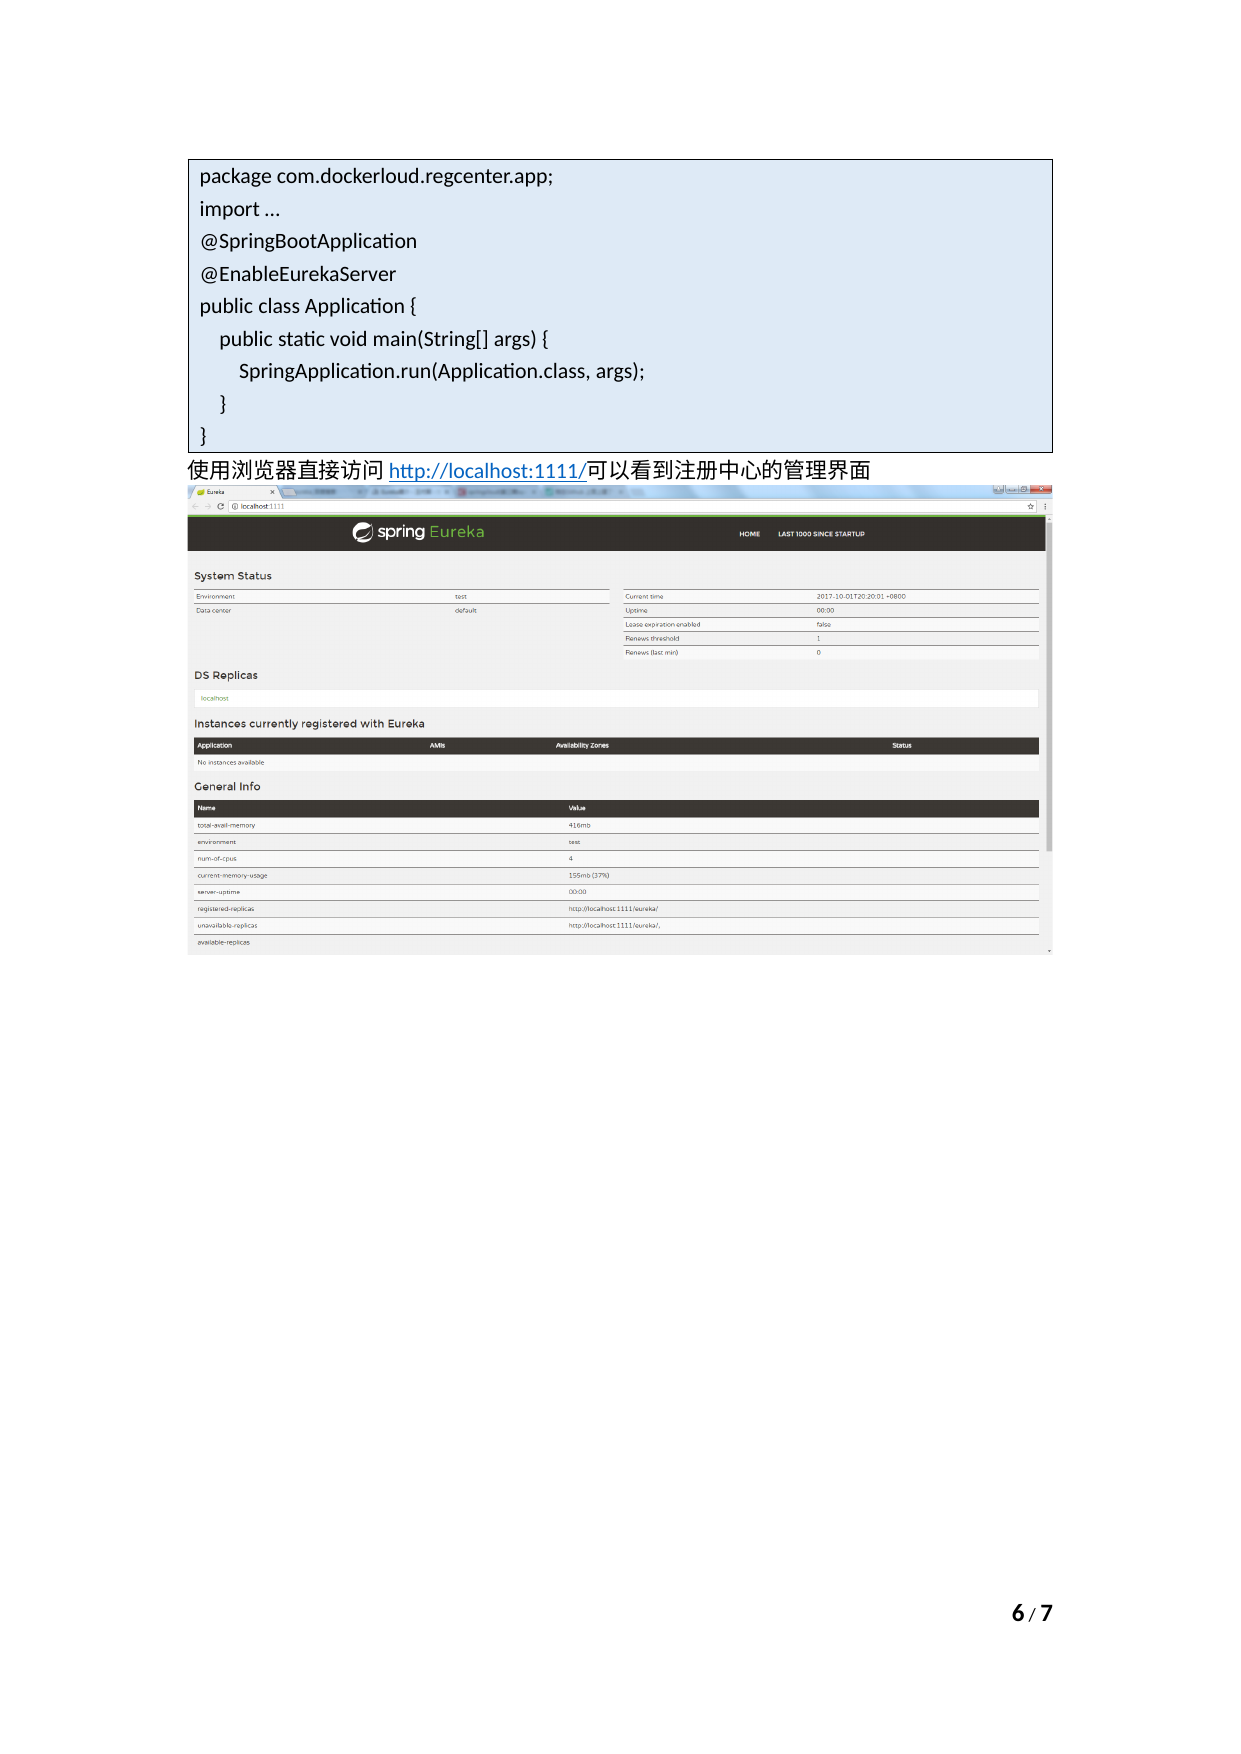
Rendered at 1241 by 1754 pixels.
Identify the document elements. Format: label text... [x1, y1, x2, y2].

text 使用浏览器直接访问http://localhost:1111/可以看到注册中心的管理界面 [187, 453, 1053, 485]
picture [187, 485, 1053, 955]
table_header package com.dockerloud.regcenter.app; import … @SpringBootApplication @EnableEurekaServer public class Application { public static void main(String[] args) { SpringApplication.run(Application.class, args); } } [189, 160, 1052, 452]
